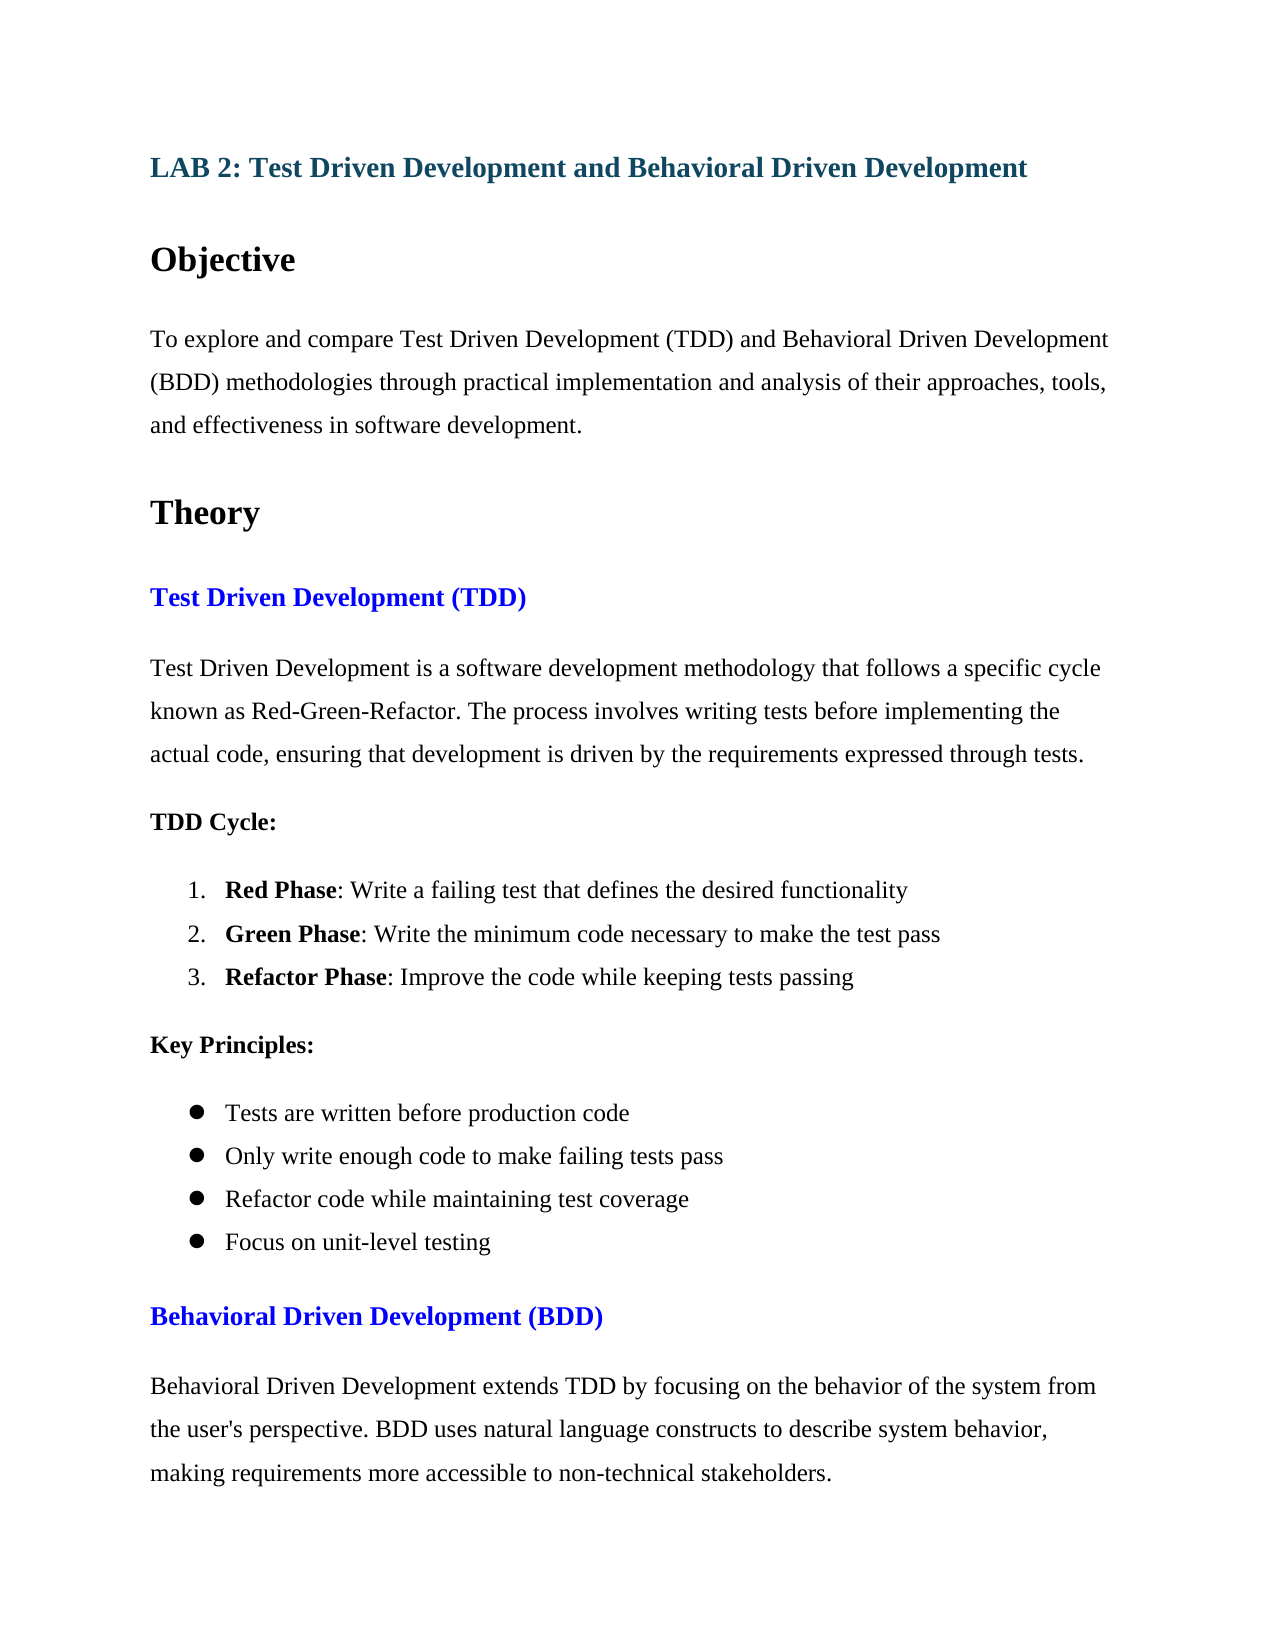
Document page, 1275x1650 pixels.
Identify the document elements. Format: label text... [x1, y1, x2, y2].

list Green Phase: Write the minimum code necessary to make the test pass [187, 919, 1125, 947]
subtitle LAB 2: Test Driven Development and Behavioral Driven Development [150, 150, 1125, 183]
text To explore and compare Test Driven Development (TDD) and Behavioral Driven Development (BDD) methodologies through practical implementation and analysis of their approaches, tools, and effectiveness in software development. [150, 324, 1125, 439]
subtitle Objective [150, 238, 1125, 279]
subtitle Theory [150, 491, 1125, 532]
list Refactor code while maintaining test coverage [187, 1184, 1125, 1213]
list Only write enough code to make failing tests pass [187, 1141, 1125, 1170]
list Focus on unit-level testing [187, 1227, 1125, 1256]
subtitle Behavioral Driven Development (BDD) [150, 1300, 1125, 1331]
text Behavioral Driven Development extends TDD by focusing on the behavior of the system from the user's perspective. BDD uses natural language constructs to describe system behavior, making requirements more accessible to non-technical stakeholders. [150, 1371, 1125, 1486]
list Refactor Phase: Improve the code while keeping tests passing [187, 962, 1125, 991]
list Tests are written before production code [187, 1098, 1125, 1127]
list Red Phase: Write a failing test that defines the desired functionality [187, 876, 1125, 904]
text Test Driven Development is a software development methodology that follows a specific cycle known as Red-Green-Refactor. The process involves writing tests before implementing the actual code, ensuring that development is driven by the requirements expressed through tests. [150, 653, 1125, 768]
text Key Principles: [150, 1030, 1125, 1059]
text TDD Cycle: [150, 807, 1125, 836]
subtitle Test Driven Development (TDD) [150, 581, 1125, 612]
